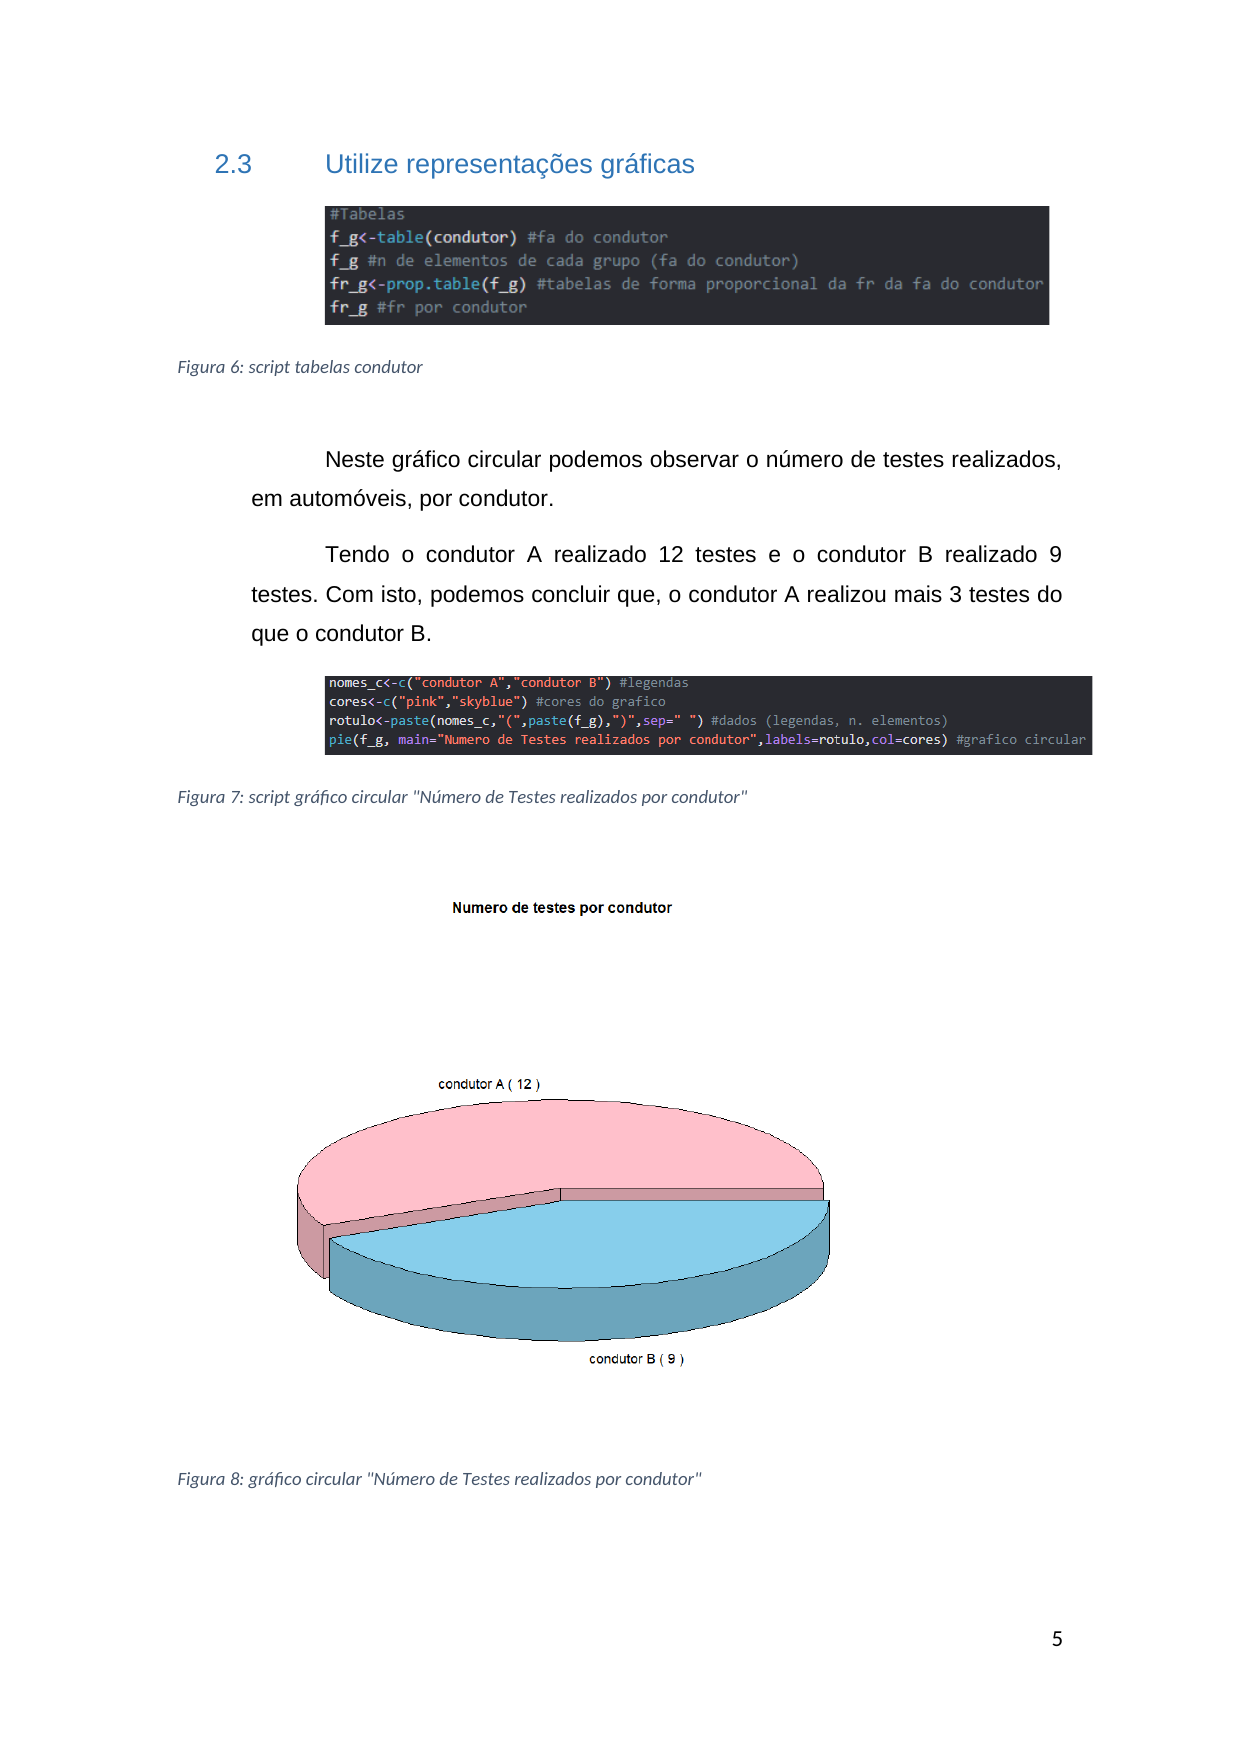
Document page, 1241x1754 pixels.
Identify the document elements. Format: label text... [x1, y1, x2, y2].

text Figura 7: script gráfico circular "Número de Testes realizados por condutor" [177, 785, 1063, 808]
picture [324, 206, 1050, 325]
text Figura 6: script tabelas condutor [177, 355, 1063, 378]
picture [177, 885, 981, 1437]
picture [324, 676, 1093, 755]
text Neste gráfico circular podemos observar o número de testes realizados, em automóveis, por condutor. [251, 446, 1063, 512]
text Tendo o condutor A realizado 12 testes e o condutor B realizado 9 testes. Com isto, podemos concluir que, o condutor A realizou mais 3 testes do que o condutor B. [251, 541, 1063, 647]
text Figura 8: gráfico circular "Número de Testes realizados por condutor" [177, 1468, 1063, 1491]
subtitle Utilize representações gráficas [214, 148, 1063, 179]
